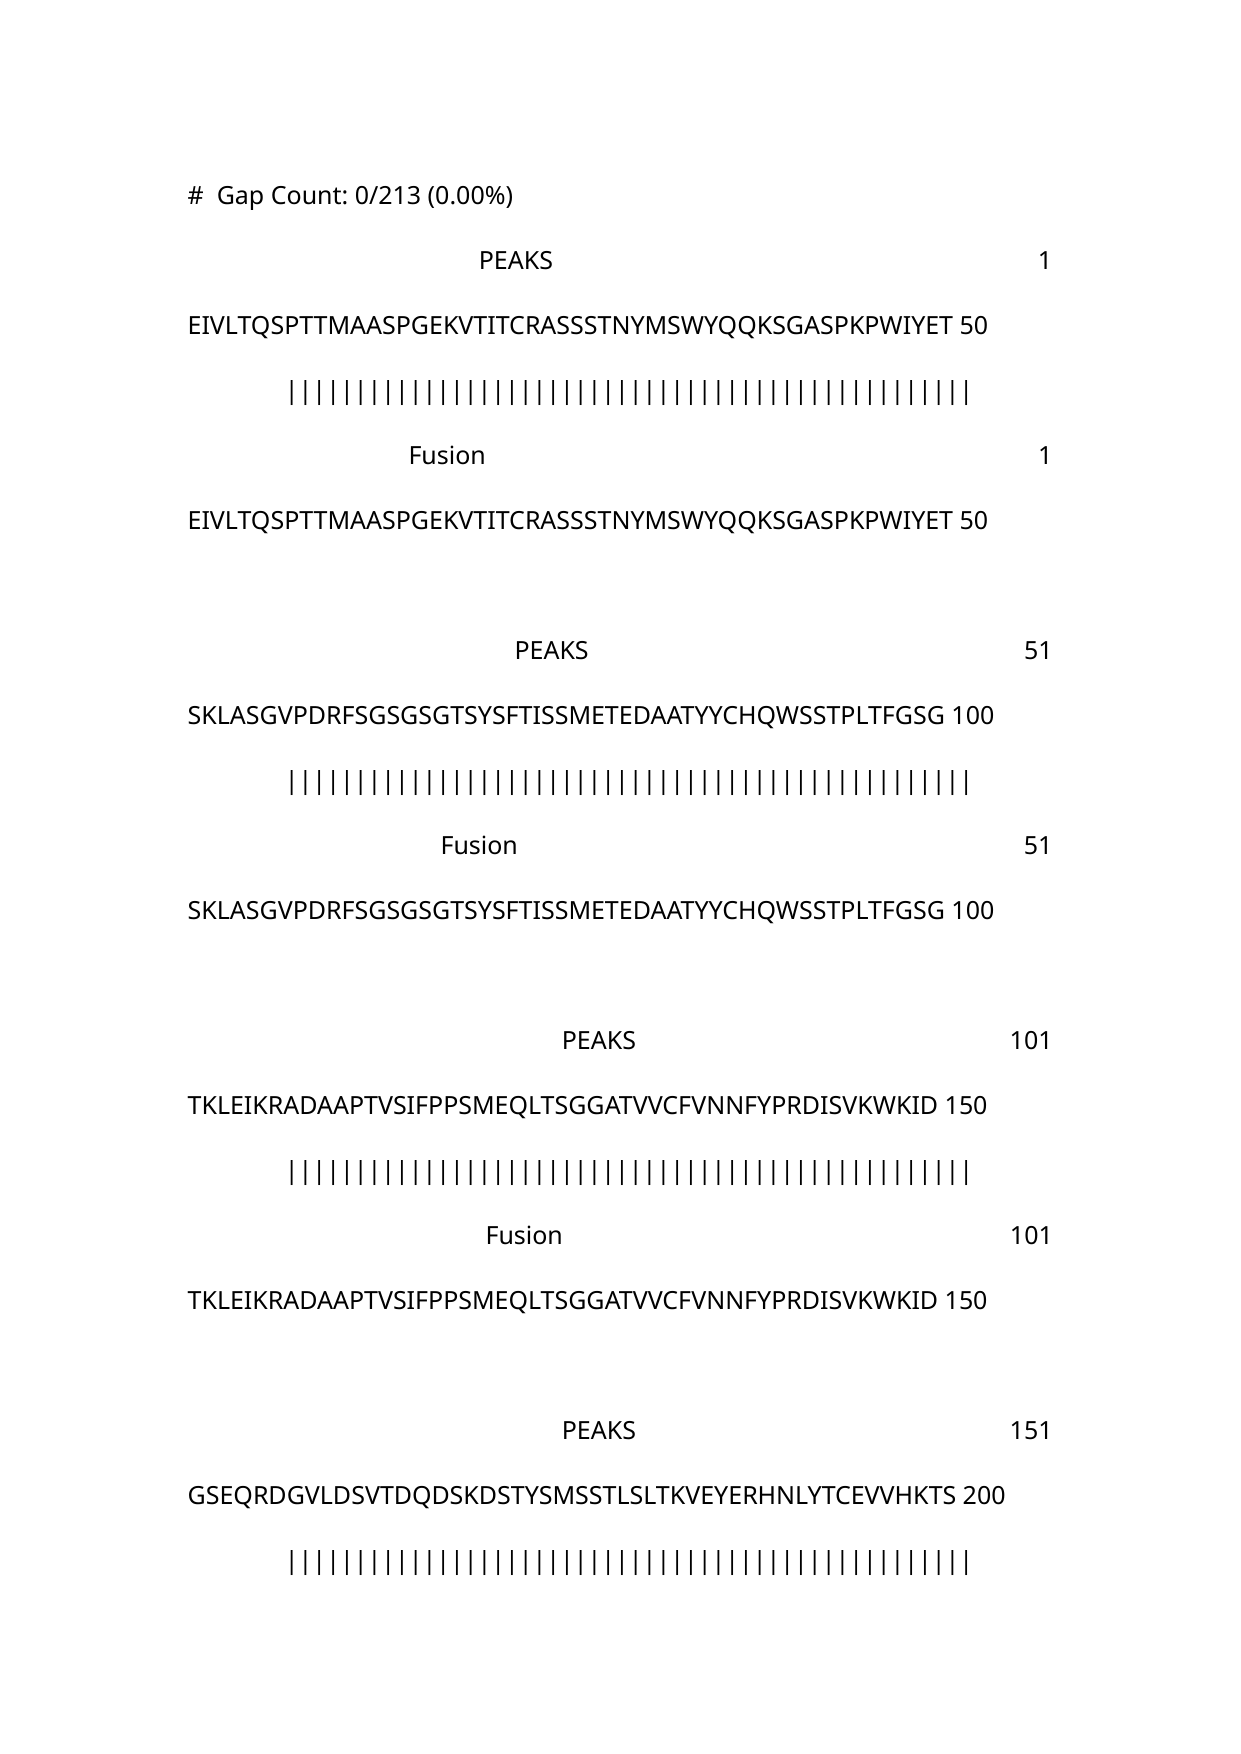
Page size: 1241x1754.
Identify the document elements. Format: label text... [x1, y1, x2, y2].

text Fusion 101 TKLEIKRADAAPTVSIFPPSMEQLTSGGATVVCFVNNFYPRDISVKWKID 150 [187, 1202, 1053, 1332]
text PEAKS 151 GSEQRDGVLDSVTDQDSKDSTYSMSSTLSLTKVEYERHNLYTCEVVHKTS 200 [187, 1397, 1053, 1527]
text |||||||||||||||||||||||||||||||||||||||||||||||||| [187, 1137, 1053, 1202]
text PEAKS 1 EIVLTQSPTTMAASPGEKVTITCRASSSTNYMSWYQQKSGASPKPWIYET 50 [187, 227, 1053, 357]
text Fusion 51 SKLASGVPDRFSGSGSGTSYSFTISSMETEDAATYYCHQWSSTPLTFGSG 100 [187, 812, 1053, 942]
text PEAKS 101 TKLEIKRADAAPTVSIFPPSMEQLTSGGATVVCFVNNFYPRDISVKWKID 150 [187, 1007, 1053, 1137]
text # Gap Count: 0/213 (0.00%) [187, 162, 1053, 227]
text |||||||||||||||||||||||||||||||||||||||||||||||||| [187, 1527, 1053, 1592]
text |||||||||||||||||||||||||||||||||||||||||||||||||| [187, 747, 1053, 812]
text Fusion 1 EIVLTQSPTTMAASPGEKVTITCRASSSTNYMSWYQQKSGASPKPWIYET 50 [187, 422, 1053, 552]
text PEAKS 51 SKLASGVPDRFSGSGSGTSYSFTISSMETEDAATYYCHQWSSTPLTFGSG 100 [187, 617, 1053, 747]
text |||||||||||||||||||||||||||||||||||||||||||||||||| [187, 357, 1053, 422]
